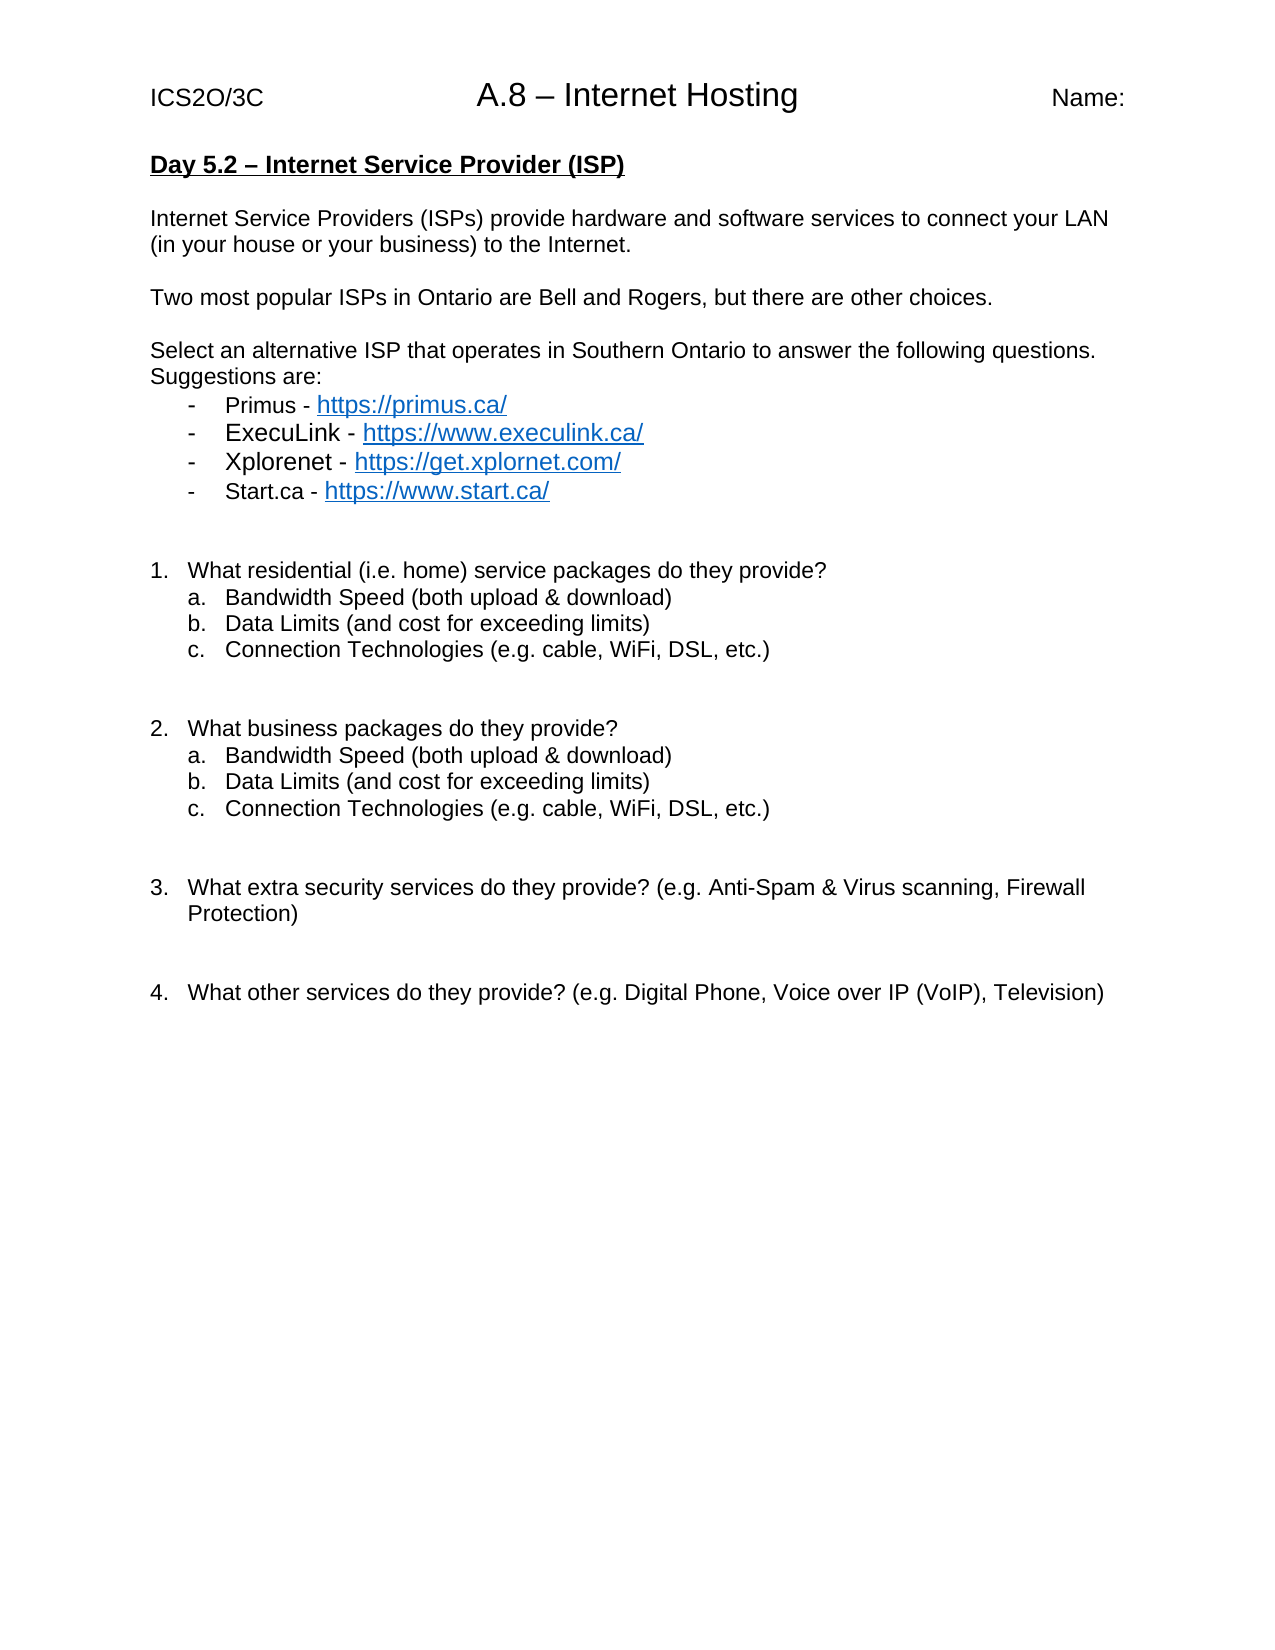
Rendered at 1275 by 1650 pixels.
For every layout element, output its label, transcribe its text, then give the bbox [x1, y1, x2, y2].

list Data Limits (and cost for exceeding limits) [187, 610, 1125, 636]
list What other services do they provide? (e.g. Digital Phone, Voice over IP (VoIP), Television) [150, 979, 1125, 1005]
list Xplorenet - https://get.xplornet.com/ [187, 447, 1125, 476]
list Start.ca - https://www.start.ca/ [187, 476, 1125, 504]
list What business packages do they provide? [150, 715, 1125, 742]
text Two most popular ISPs in Ontario are Bell and Rogers, but there are other choices. [150, 284, 1125, 311]
list Connection Technologies (e.g. cable, WiFi, DSL, etc.) [187, 636, 1125, 663]
list Data Limits (and cost for exceeding limits) [187, 768, 1125, 794]
text Select an alternative ISP that operates in Southern Ontario to answer the following questions. Suggestions are: [150, 337, 1125, 389]
list ExecuLink - https://www.execulink.ca/ [187, 418, 1125, 447]
list What extra security services do they provide? (e.g. Anti-Spam & Virus scanning, Firewall Protection) [150, 873, 1125, 926]
list Bandwidth Speed (both upload & download) [187, 584, 1125, 610]
list Bandwidth Speed (both upload & download) [187, 742, 1125, 768]
list Connection Technologies (e.g. cable, WiFi, DSL, etc.) [187, 794, 1125, 821]
text Day 5.2 – Internet Service Provider (ISP) [150, 150, 1125, 179]
list Primus - https://primus.ca/ [187, 389, 1125, 418]
list What residential (i.e. home) service packages do they provide? [150, 557, 1125, 584]
text Internet Service Providers (ISPs) provide hardware and software services to connect your LAN (in your house or your business) to the Internet. [150, 205, 1125, 258]
